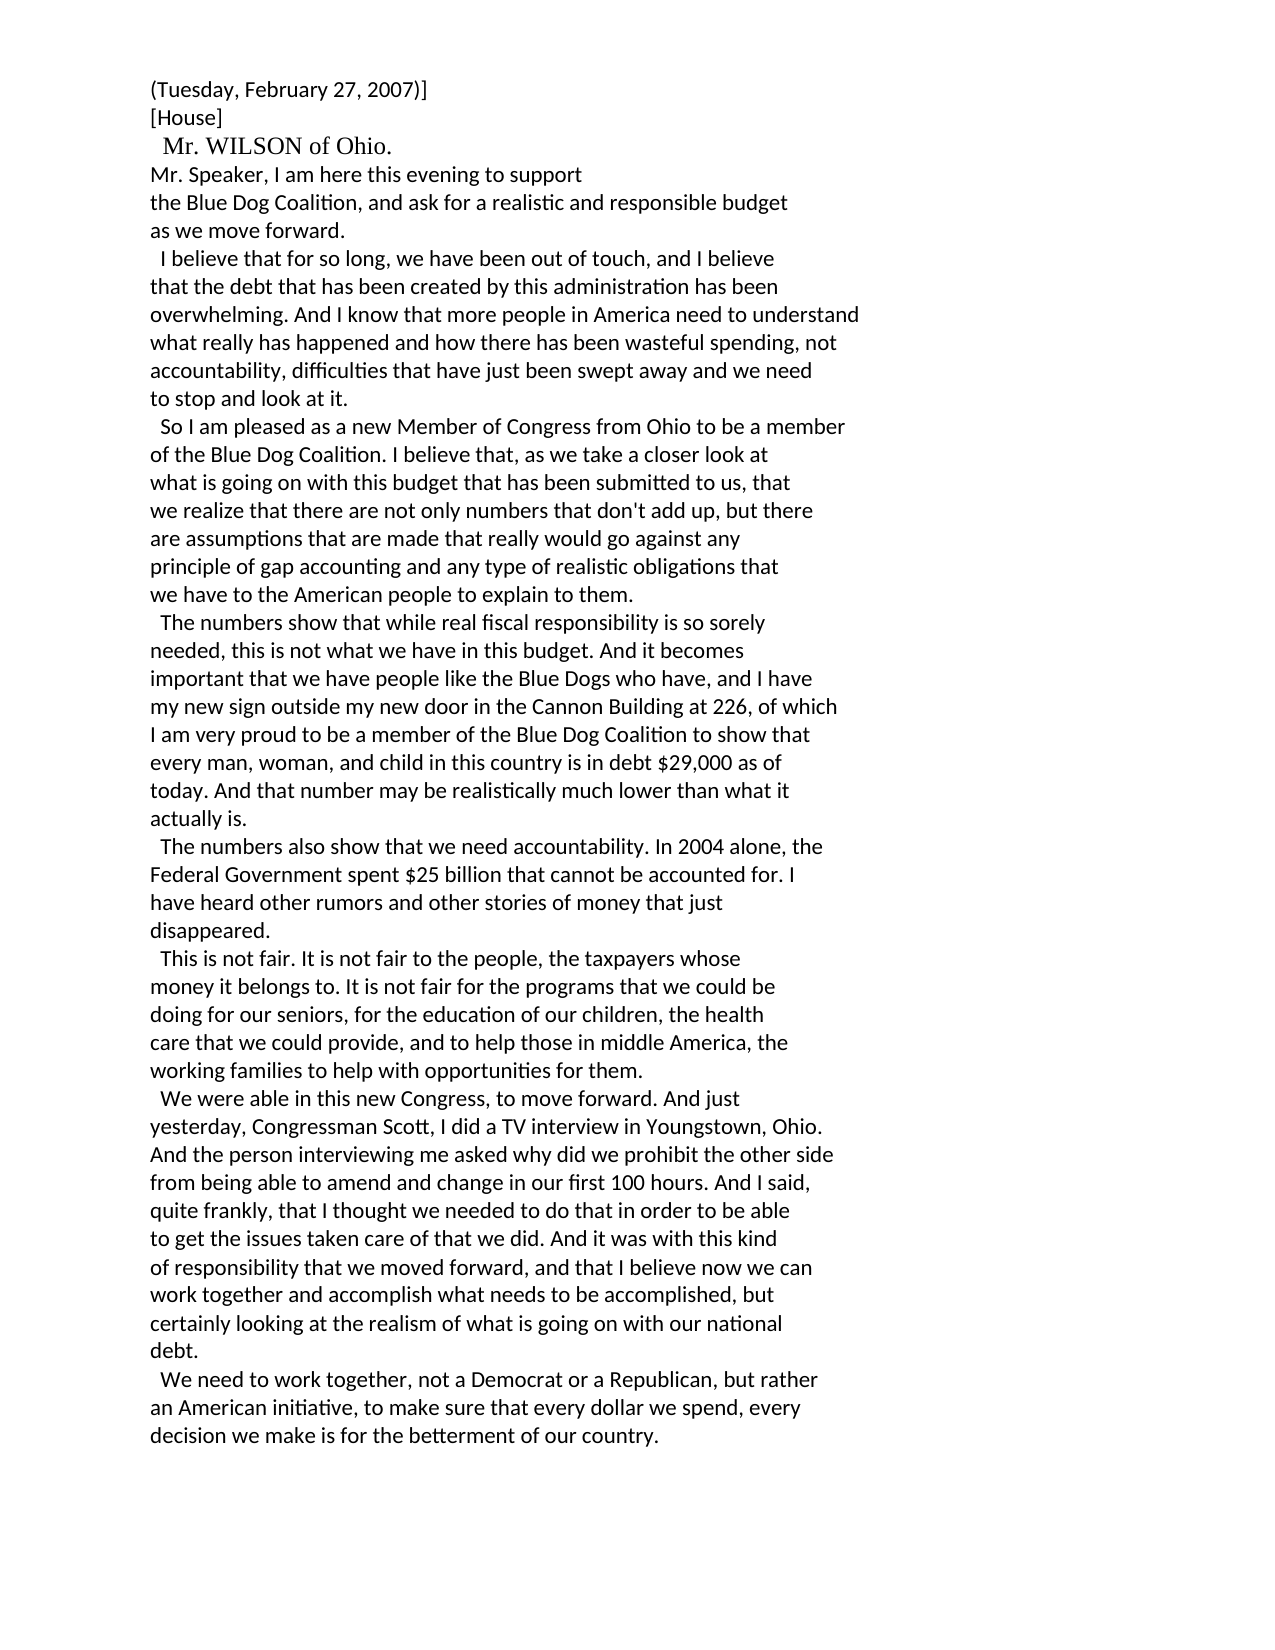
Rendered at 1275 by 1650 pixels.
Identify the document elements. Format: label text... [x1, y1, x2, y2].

text today. And that number may be realistically much lower than what it [150, 776, 1125, 804]
text yesterday, Congressman Scott, I did a TV interview in Youngstown, Ohio. [150, 1112, 1125, 1141]
text we have to the American people to explain to them. [150, 580, 1125, 608]
text what really has happened and how there has been wasteful spending, not [150, 328, 1125, 356]
text quite frankly, that I thought we needed to do that in order to be able [150, 1197, 1125, 1224]
text to get the issues taken care of that we did. And it was with this kind [150, 1224, 1125, 1253]
text needed, this is not what we have in this budget. And it becomes [150, 636, 1125, 664]
text We were able in this new Congress, to move forward. And just [150, 1084, 1125, 1112]
text money it belongs to. It is not fair for the programs that we could be [150, 972, 1125, 1000]
text The numbers show that while real fiscal responsibility is so sorely [150, 608, 1125, 636]
text care that we could provide, and to help those in middle America, the [150, 1028, 1125, 1056]
text that the debt that has been created by this administration has been [150, 272, 1125, 300]
text doing for our seniors, for the education of our children, the health [150, 1000, 1125, 1028]
text And the person interviewing me asked why did we prohibit the other side [150, 1141, 1125, 1168]
text decision we make is for the betterment of our country. [150, 1421, 1125, 1449]
text my new sign outside my new door in the Cannon Building at 226, of which [150, 692, 1125, 720]
text This is not fair. It is not fair to the people, the taxpayers whose [150, 944, 1125, 972]
text of responsibility that we moved forward, and that I believe now we can [150, 1253, 1125, 1281]
text Mr. Speaker, I am here this evening to support [150, 160, 1125, 188]
text working families to help with opportunities for them. [150, 1056, 1125, 1084]
text accountability, difficulties that have just been swept away and we need [150, 356, 1125, 384]
text of the Blue Dog Coalition. I believe that, as we take a closer look at [150, 440, 1125, 468]
text to stop and look at it. [150, 384, 1125, 412]
text every man, woman, and child in this country is in debt $29,000 as of [150, 748, 1125, 776]
text the Blue Dog Coalition, and ask for a realistic and responsible budget [150, 188, 1125, 216]
text We need to work together, not a Democrat or a Republican, but rather [150, 1365, 1125, 1393]
text overwhelming. And I know that more people in America need to understand [150, 300, 1125, 328]
text certainly looking at the realism of what is going on with our national [150, 1309, 1125, 1337]
text have heard other rumors and other stories of money that just [150, 888, 1125, 916]
text what is going on with this budget that has been submitted to us, that [150, 468, 1125, 496]
text disappeared. [150, 916, 1125, 944]
text we realize that there are not only numbers that don't add up, but there [150, 496, 1125, 524]
text work together and accomplish what needs to be accomplished, but [150, 1281, 1125, 1309]
text are assumptions that are made that really would go against any [150, 524, 1125, 552]
text principle of gap accounting and any type of realistic obligations that [150, 552, 1125, 580]
text as we move forward. [150, 216, 1125, 244]
text Federal Government spent $25 billion that cannot be accounted for. I [150, 860, 1125, 888]
text an American initiative, to make sure that every dollar we spend, every [150, 1393, 1125, 1421]
text debt. [150, 1337, 1125, 1365]
text important that we have people like the Blue Dogs who have, and I have [150, 664, 1125, 692]
text I believe that for so long, we have been out of touch, and I believe [150, 244, 1125, 272]
text So I am pleased as a new Member of Congress from Ohio to be a member [150, 412, 1125, 440]
text from being able to amend and change in our first 100 hours. And I said, [150, 1168, 1125, 1197]
text I am very proud to be a member of the Blue Dog Coalition to show that [150, 720, 1125, 748]
text actually is. [150, 804, 1125, 832]
text The numbers also show that we need accountability. In 2004 alone, the [150, 832, 1125, 860]
